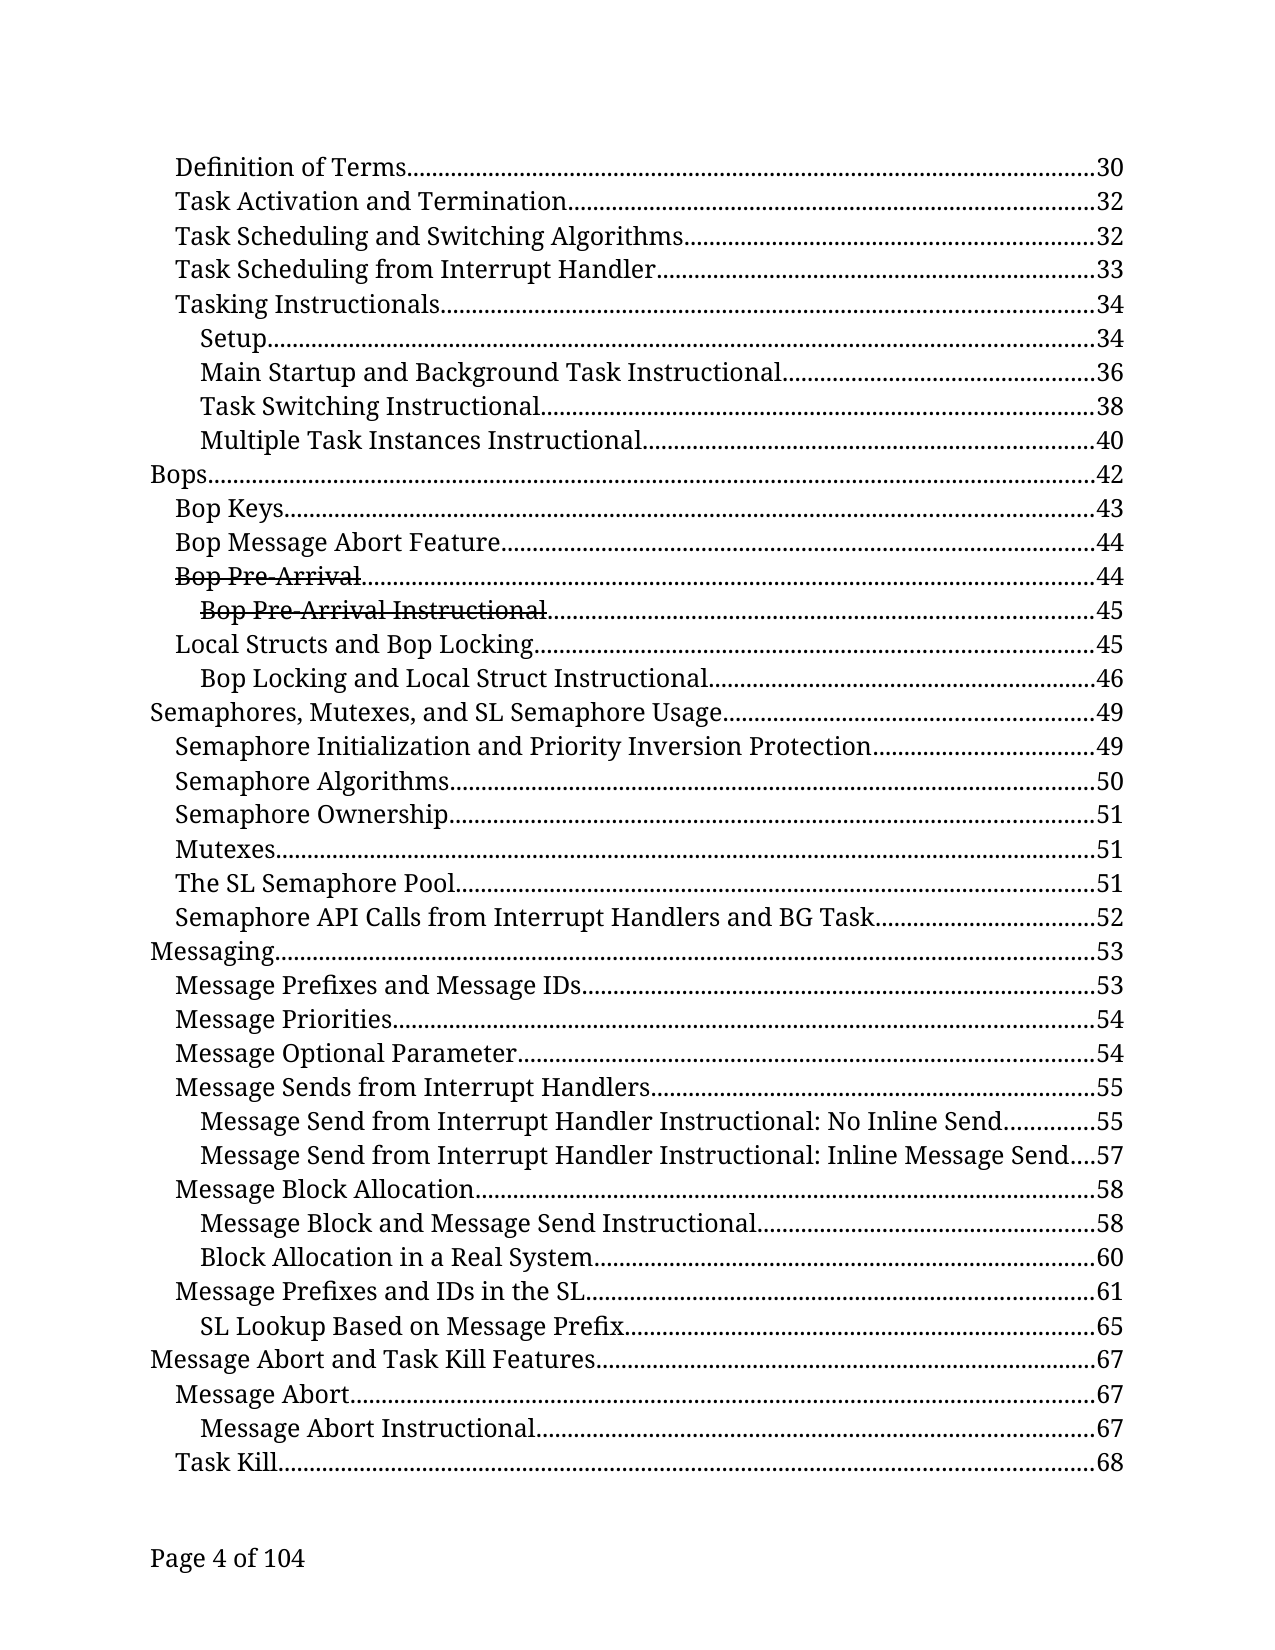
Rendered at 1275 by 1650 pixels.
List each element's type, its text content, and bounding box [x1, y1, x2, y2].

text Task Scheduling and Switching Algorithms 32 [175, 218, 1125, 252]
text Mutexes 51 [175, 831, 1125, 865]
text Task Activation and Termination 32 [175, 184, 1125, 218]
text Semaphore Initialization and Priority Inversion Protection 49 [175, 729, 1125, 763]
text Semaphore Ownership 51 [175, 797, 1125, 831]
text Message Send from Interrupt Handler Instructional: Inline Message Send 57 [200, 1138, 1125, 1172]
text Definition of Terms 30 [175, 150, 1125, 184]
text Message Priorities 54 [175, 1002, 1125, 1036]
text Task Kill 68 [175, 1444, 1125, 1478]
text Bop Message Abort Feature 44 [175, 525, 1125, 559]
text Message Prefixes and IDs in the SL 61 [175, 1274, 1125, 1308]
text Semaphores, Mutexes, and SL Semaphore Usage 49 [150, 695, 1125, 729]
text Task Scheduling from Interrupt Handler 33 [175, 252, 1125, 286]
text Message Abort and Task Kill Features 67 [150, 1342, 1125, 1376]
text Bop Keys 43 [175, 491, 1125, 525]
text Main Startup and Background Task Instructional 36 [200, 354, 1125, 388]
text Message Sends from Interrupt Handlers 55 [175, 1070, 1125, 1104]
text Tasking Instructionals 34 [175, 286, 1125, 320]
text Block Allocation in a Real System 60 [200, 1240, 1125, 1274]
text Task Switching Instructional 38 [200, 388, 1125, 422]
text Message Block and Message Send Instructional 58 [200, 1206, 1125, 1240]
text Semaphore API Calls from Interrupt Handlers and BG Task 52 [175, 899, 1125, 933]
text Message Send from Interrupt Handler Instructional: No Inline Send 55 [200, 1104, 1125, 1138]
text Setup 34 [200, 320, 1125, 354]
text Bop Locking and Local Struct Instructional 46 [200, 661, 1125, 695]
text Message Block Allocation 58 [175, 1172, 1125, 1206]
text Messaging 53 [150, 933, 1125, 967]
text Message Abort Instructional 67 [200, 1410, 1125, 1444]
text Multiple Task Instances Instructional 40 [200, 422, 1125, 457]
text The SL Semaphore Pool 51 [175, 865, 1125, 899]
text Bop Pre-Arrival Instructional 45 [200, 593, 1125, 627]
text Semaphore Algorithms 50 [175, 763, 1125, 797]
text Bops 42 [150, 457, 1125, 491]
text Message Abort 67 [175, 1376, 1125, 1410]
text Message Prefixes and Message IDs 53 [175, 967, 1125, 1002]
text Bop Pre-Arrival 44 [175, 559, 1125, 593]
text SL Lookup Based on Message Prefix 65 [200, 1308, 1125, 1342]
text Local Structs and Bop Locking 45 [175, 627, 1125, 661]
text Message Optional Parameter 54 [175, 1036, 1125, 1070]
